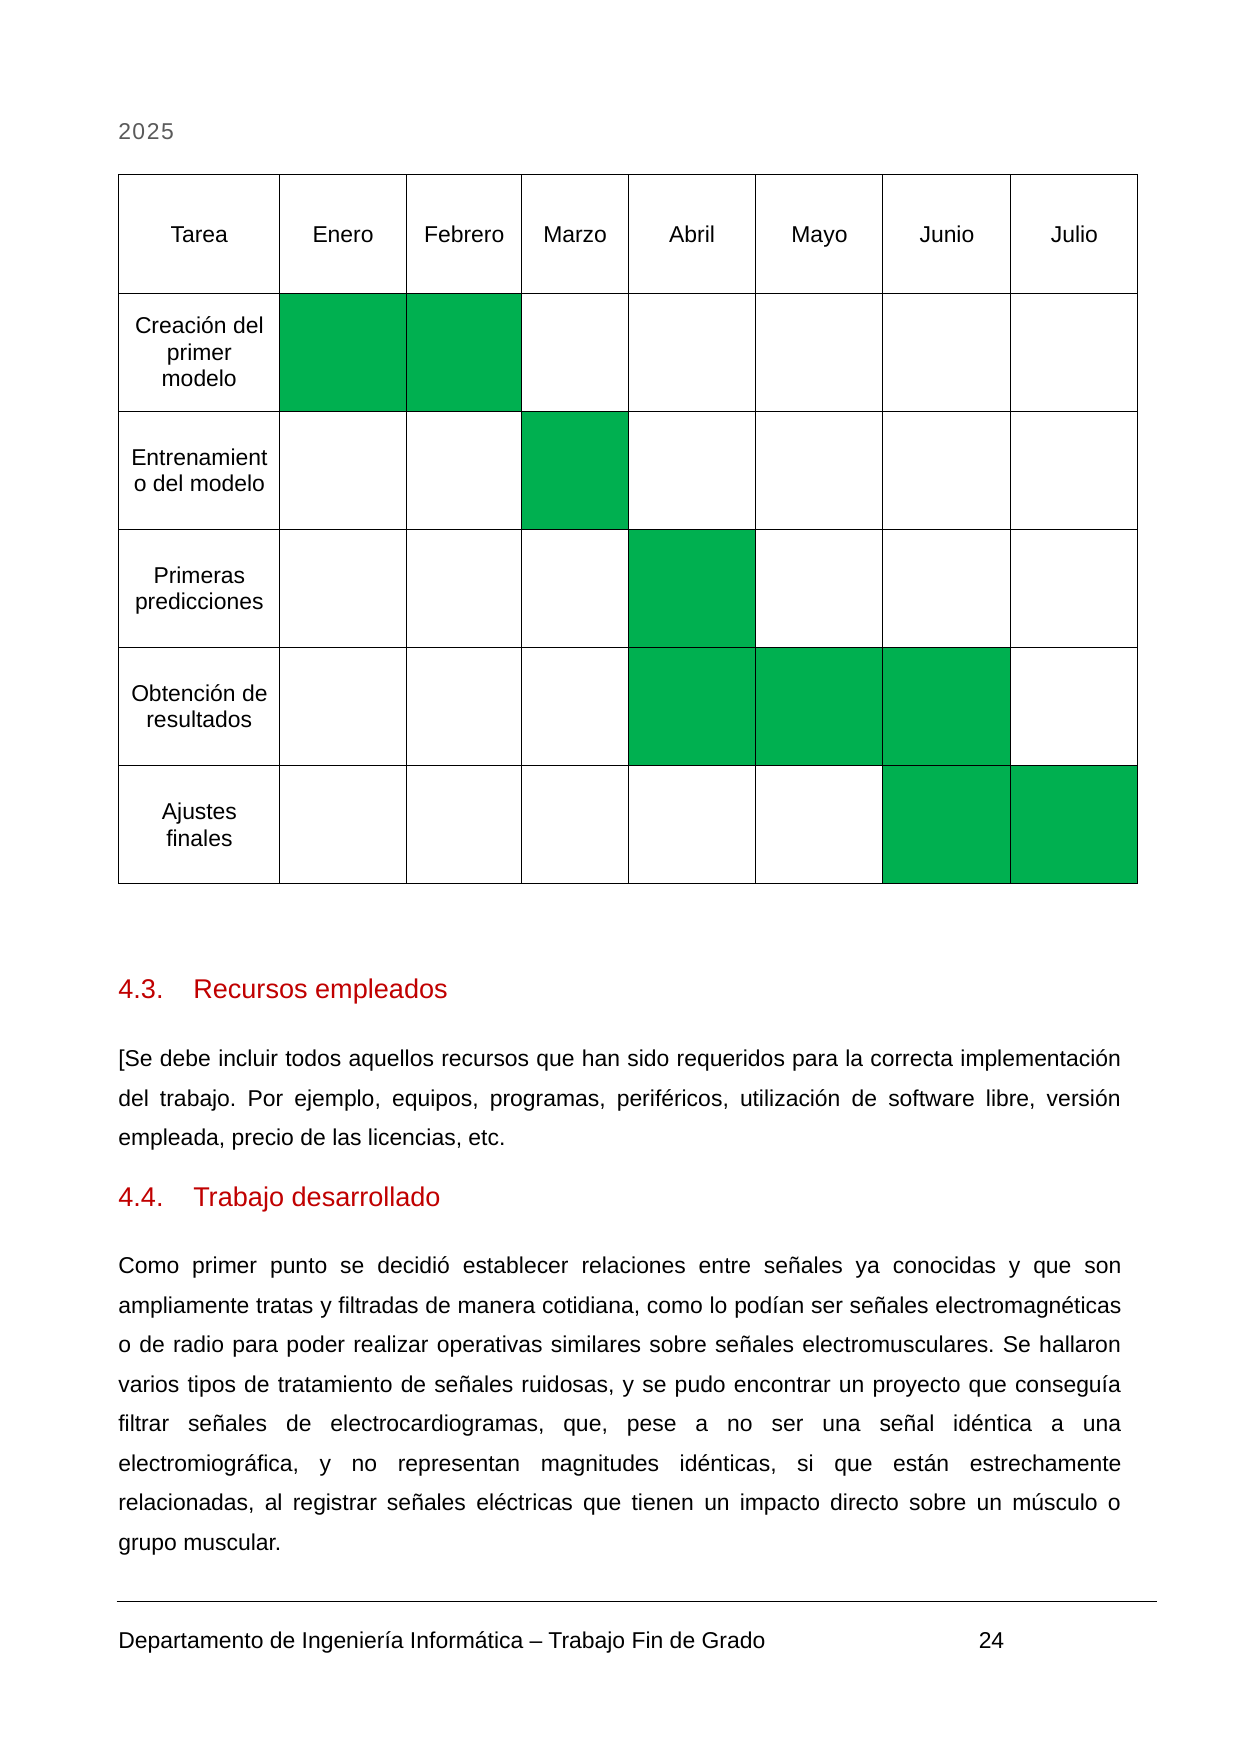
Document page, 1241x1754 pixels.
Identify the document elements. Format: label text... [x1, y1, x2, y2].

table_header Abril [629, 175, 755, 292]
table_cell Ajustes finales [119, 766, 279, 883]
subtitle Trabajo desarrollado [118, 1181, 1122, 1212]
table_cell [407, 648, 521, 765]
subtitle Recursos empleados [118, 973, 1122, 1005]
table_cell Primeras predicciones [119, 530, 279, 647]
table_cell [522, 648, 628, 765]
table_cell [280, 412, 406, 529]
table_cell [883, 648, 1010, 765]
table_cell [756, 412, 882, 529]
table_cell [522, 530, 628, 647]
table_cell [883, 412, 1010, 529]
text Como primer punto se decidió establecer relaciones entre señales ya conocidas y que son ampliamente tratas y filtradas de manera cotidiana, como lo podían ser señales electromagnéticas o de radio para poder realizar operativas similares sobre señales electromusculares. Se hallaron varios tipos de tratamiento de señales ruidosas, y se pudo encontrar un proyecto que conseguía filtrar señales de electrocardiogramas, que, pese a no ser una señal idéntica a una electromiográfica, y no representan magnitudes idénticas, si que están estrechamente relacionadas, al registrar señales eléctricas que tienen un impacto directo sobre un músculo o grupo muscular. [118, 1252, 1122, 1555]
table_cell [756, 766, 882, 883]
table_cell [629, 294, 755, 411]
table_cell [280, 766, 406, 883]
table_cell [883, 294, 1010, 411]
table_cell [629, 766, 755, 883]
table_cell [522, 294, 628, 411]
table_header Junio [883, 175, 1010, 292]
table_cell [407, 530, 521, 647]
table_cell [756, 648, 882, 765]
table_cell [1011, 294, 1137, 411]
table_header Marzo [522, 175, 628, 292]
table_cell [407, 412, 521, 529]
table_cell [280, 294, 406, 411]
table_cell [407, 294, 521, 411]
table_header Mayo [756, 175, 882, 292]
subtitle 2025 [118, 118, 1122, 144]
table_cell Creación del primer modelo [119, 294, 279, 411]
table_cell [756, 530, 882, 647]
table_cell [756, 294, 882, 411]
table_cell [1011, 766, 1137, 883]
table_cell [280, 530, 406, 647]
table_cell [522, 412, 628, 529]
table_header Tarea [119, 175, 279, 292]
table_cell [1011, 412, 1137, 529]
table_header Julio [1011, 175, 1137, 292]
table_cell [1011, 530, 1137, 647]
table_header Enero [280, 175, 406, 292]
table_cell [280, 648, 406, 765]
table_header Febrero [407, 175, 521, 292]
table_cell Obtención de resultados [119, 648, 279, 765]
table_cell [629, 530, 755, 647]
table_cell [883, 766, 1010, 883]
table_cell Entrenamiento del modelo [119, 412, 279, 529]
table_cell [629, 648, 755, 765]
table_cell [883, 530, 1010, 647]
table_cell [407, 766, 521, 883]
table_cell [1011, 648, 1137, 765]
table_cell [522, 766, 628, 883]
table_cell [629, 412, 755, 529]
text [Se debe incluir todos aquellos recursos que han sido requeridos para la correcta implementación del trabajo. Por ejemplo, equipos, programas, periféricos, utilización de software libre, versión empleada, precio de las licencias, etc. [118, 1045, 1122, 1151]
